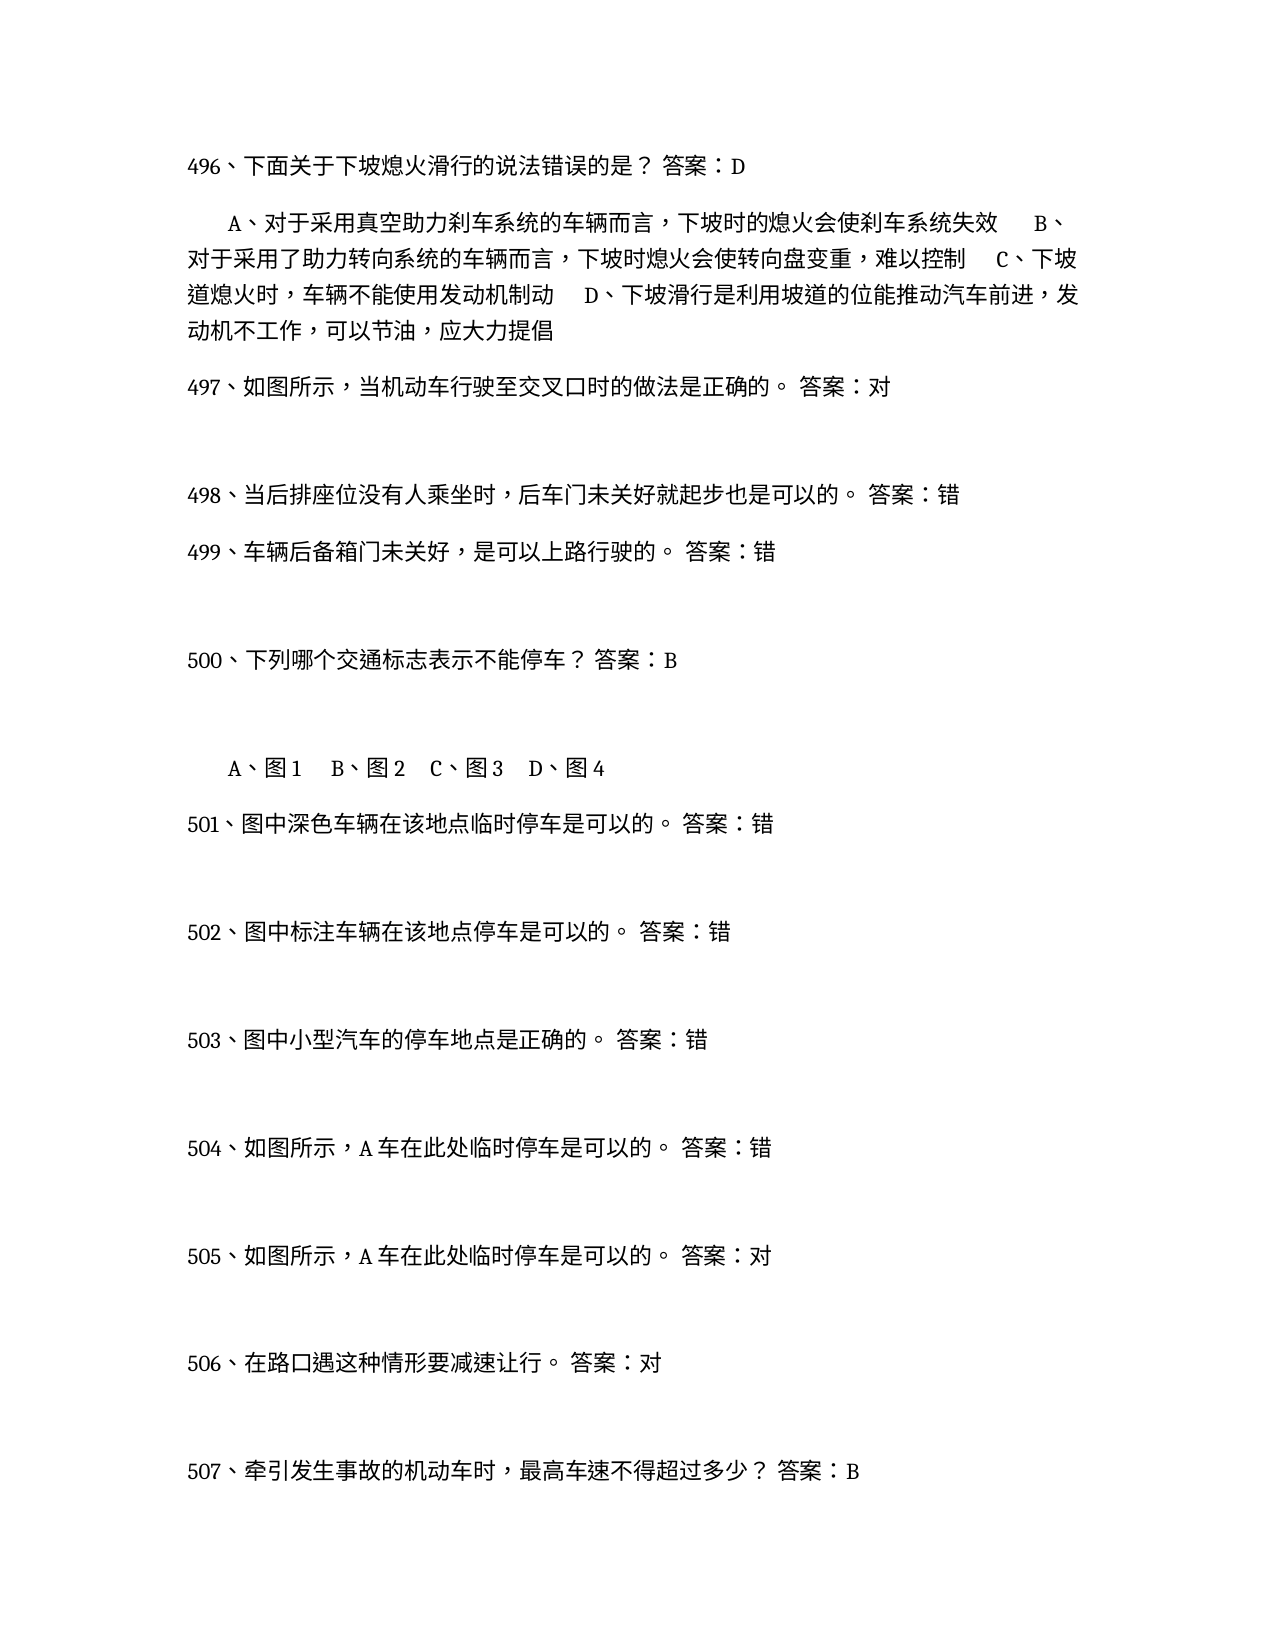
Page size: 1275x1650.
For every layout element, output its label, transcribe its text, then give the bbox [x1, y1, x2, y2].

text 499、车辆后备箱门未关好，是可以上路行驶的。 答案：错 [187, 536, 1087, 567]
text 504、如图所示，A车在此处临时停车是可以的。 答案：错 [187, 1132, 1087, 1163]
text 497、如图所示，当机动车行驶至交叉口时的做法是正确的。 答案：对 [187, 371, 1087, 403]
text A、图1 B、图2 C、图3 D、图4 [187, 752, 1087, 783]
text 501、图中深色车辆在该地点临时停车是可以的。 答案：错 [187, 808, 1087, 839]
text 502、图中标注车辆在该地点停车是可以的。 答案：错 [187, 916, 1087, 947]
text 506、在路口遇这种情形要减速让行。 答案：对 [187, 1347, 1087, 1379]
text 507、牵引发生事故的机动车时，最高车速不得超过多少？ 答案：B [187, 1455, 1087, 1486]
text 498、当后排座位没有人乘坐时，后车门未关好就起步也是可以的。 答案：错 [187, 479, 1087, 510]
text 505、如图所示，A车在此处临时停车是可以的。 答案：对 [187, 1239, 1087, 1271]
text 503、图中小型汽车的停车地点是正确的。 答案：错 [187, 1024, 1087, 1055]
text 500、下列哪个交通标志表示不能停车？ 答案：B [187, 644, 1087, 675]
text A、对于采用真空助力刹车系统的车辆而言，下坡时的熄火会使刹车系统失效 B、对于采用了助力转向系统的车辆而言，下坡时熄火会使转向盘变重，难以控制 C、下坡道熄火时，车辆不能使用发动机制动 D、下坡滑行是利用坡道的位能推动汽车前进，发动机不工作，可以节油，应大力提倡 [187, 207, 1087, 346]
text 496、下面关于下坡熄火滑行的说法错误的是？ 答案：D [187, 150, 1087, 181]
